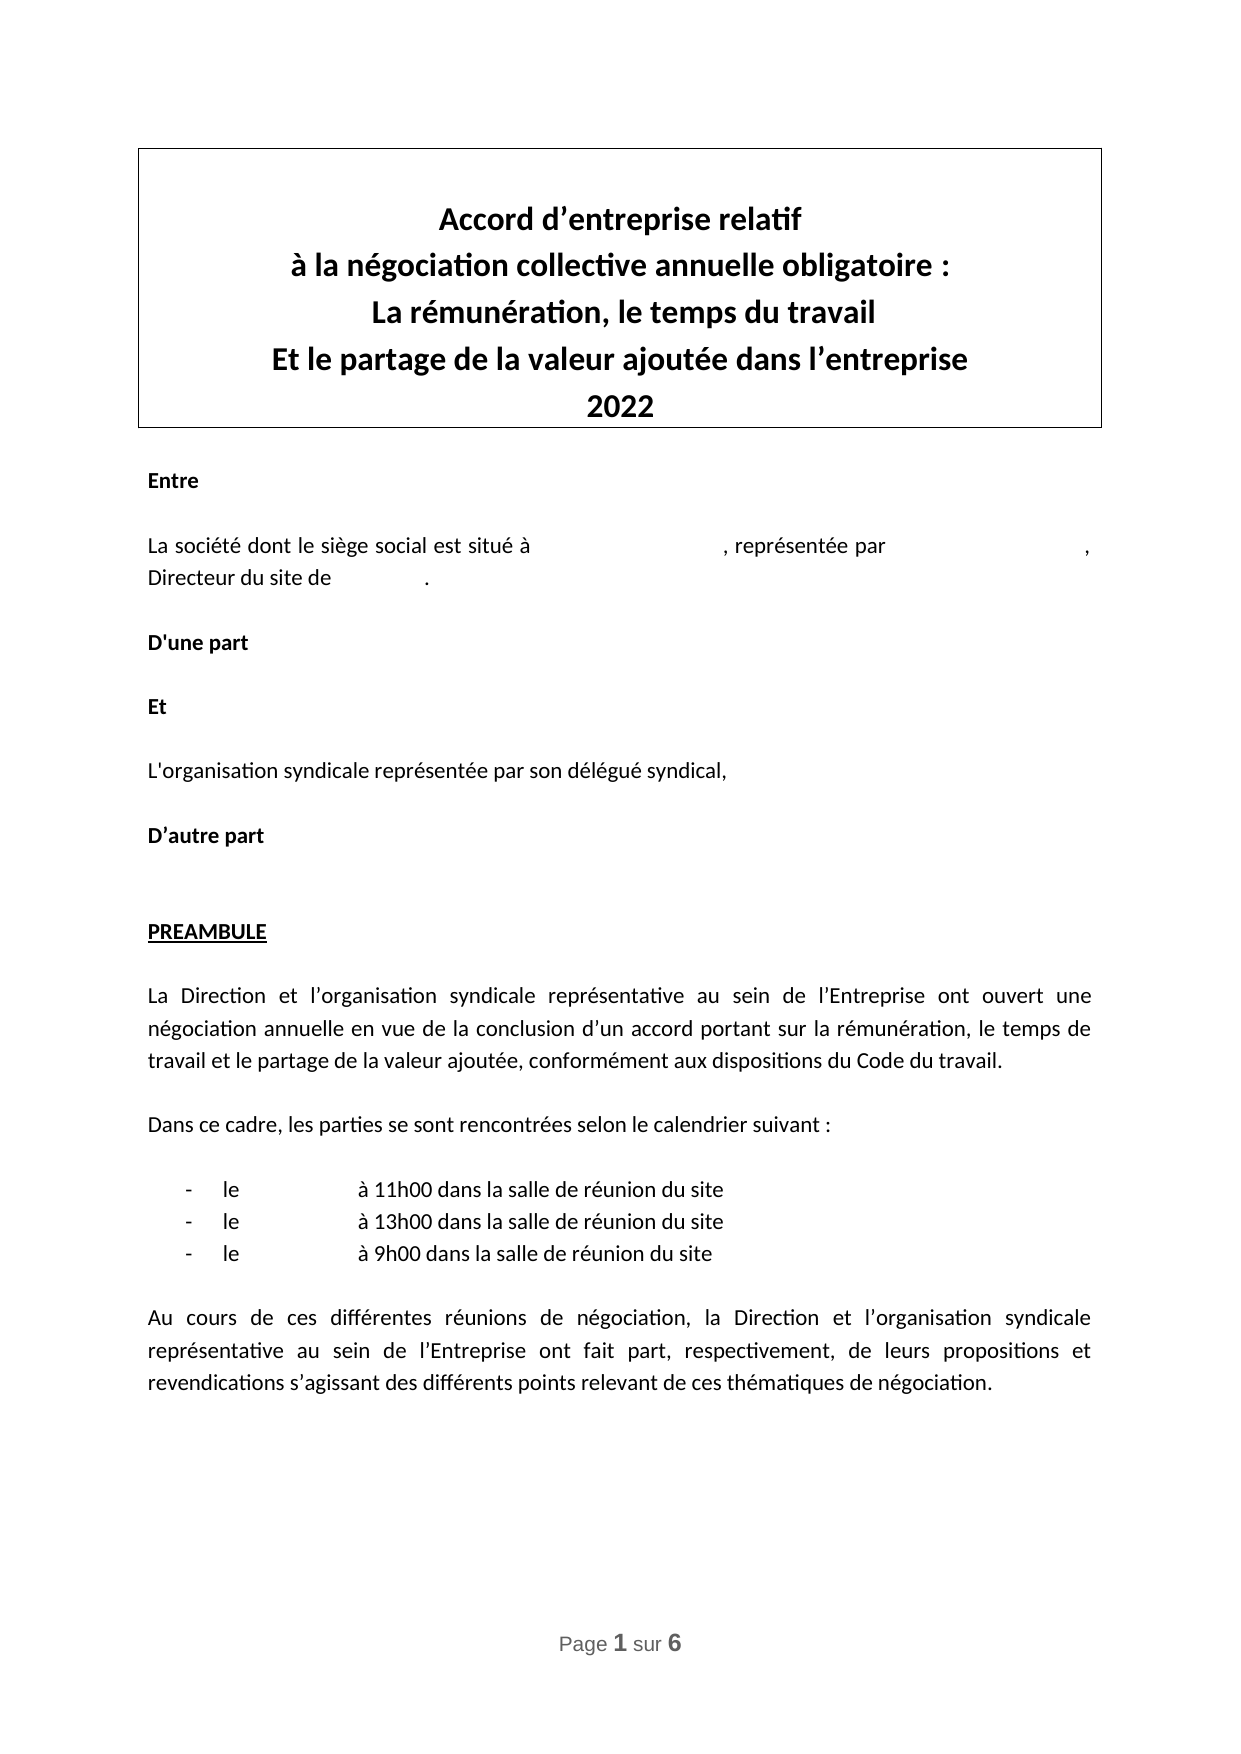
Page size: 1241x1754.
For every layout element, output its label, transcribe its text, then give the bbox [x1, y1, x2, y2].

text La société dont le siège social est situé à , représentée par , Directeur du site de . [148, 531, 1093, 591]
text Au cours de ces différentes réunions de négociation, la Direction et l’organisation syndicale représentative au sein de l’Entreprise ont fait part, respectivement, de leurs propositions et revendications s’agissant des différents points relevant de ces thématiques de négociation. [148, 1303, 1093, 1396]
text Et [148, 692, 1093, 720]
text L'organisation syndicale représentée par son délégué syndical, [148, 756, 1093, 784]
text à la négociation collective annuelle obligatoire : [139, 241, 1101, 285]
list le à 11h00 dans la salle de réunion du site [185, 1175, 1093, 1203]
text Et le partage de la valeur ajoutée dans l’entreprise [139, 335, 1101, 378]
text 2022 [139, 381, 1101, 427]
text Dans ce cadre, les parties se sont rencontrées selon le calendrier suivant : [148, 1110, 1093, 1138]
list le à 9h00 dans la salle de réunion du site [185, 1239, 1093, 1267]
text Entre [148, 467, 1093, 495]
text La rémunération, le temps du travail [139, 288, 1101, 332]
list le à 13h00 dans la salle de réunion du site [185, 1207, 1093, 1235]
text PREAMBULE [148, 917, 1093, 945]
text D'une part [148, 628, 1093, 656]
text La Direction et l’organisation syndicale représentative au sein de l’Entreprise ont ouvert une négociation annuelle en vue de la conclusion d’un accord portant sur la rémunération, le temps de travail et le partage de la valeur ajoutée, conformément aux dispositions du Code du travail. [148, 982, 1093, 1074]
text Accord d’entreprise relatif [139, 194, 1101, 238]
text D’autre part [148, 821, 1093, 849]
